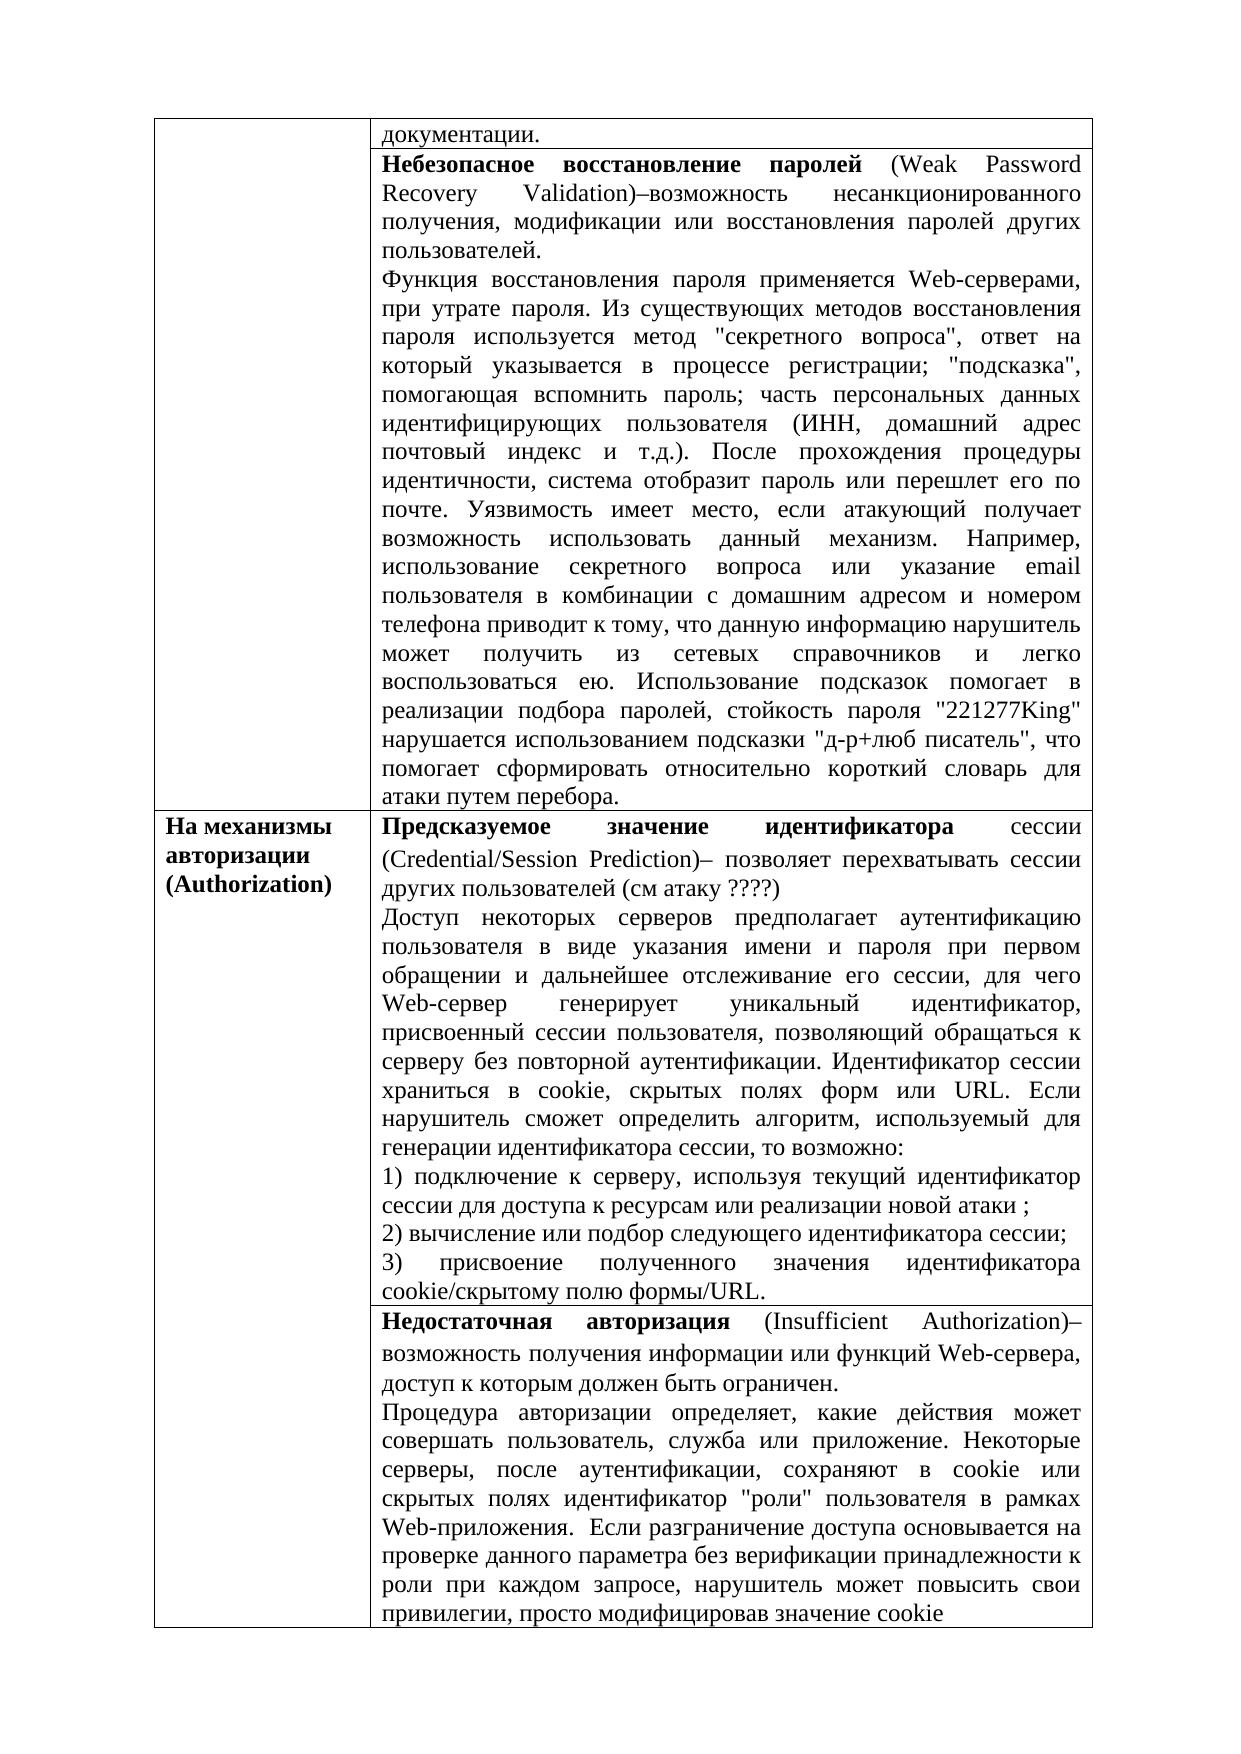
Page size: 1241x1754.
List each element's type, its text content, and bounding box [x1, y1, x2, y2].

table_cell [371, 119, 1092, 148]
table_cell Небезопасное восстановление паролей (Weak Password Recovery Validation)–возможность несанкционированного получения, модификации или восстановления паролей других пользователей. Функция восстановления пароля применяется Web-серверами, при утрате пароля. Из существующих методов восстановления пароля используется метод "секретного вопроса", ответ на который указывается в процессе регистрации; "подсказка", помогающая вспомнить пароль; часть персональных данных идентифицирующих пользователя (ИНН, домашний адрес почтовый индекс и т.д.). После прохождения процедуры идентичности, система отобразит пароль или перешлет его по почте. Уязвимость имеет место, если атакующий получает возможность использовать данный механизм. Например, использование секретного вопроса или указание email пользователя в комбинации с домашним адресом и номером телефона приводит к тому, что данную информацию нарушитель может получить из сетевых справочников и легко воспользоваться ею. Использование подсказок помогает в реализации подбора паролей, стойкость пароля "221277King" нарушается использованием подсказки "д-р+люб писатель", что помогает сформировать относительно короткий словарь для атаки путем перебора. [371, 149, 1092, 810]
table_cell Предсказуемое значение идентификатора сессии (Credential/Session Prediction)– позволяет перехватывать сессии других пользователей (см атаку ????) Доступ некоторых серверов предполагает аутентификацию пользователя в виде указания имени и пароля при первом обращении и дальнейшее отслеживание его сессии, для чего Web-сервер генерирует уникальный идентификатор, присвоенный сессии пользователя, позволяющий обращаться к серверу без повторной аутентификации. Идентификатор сессии храниться в cookie, скрытых полях форм или URL. Если нарушитель сможет определить алгоритм, используемый для генерации идентификатора сессии, то возможно: 1) подключение к серверу, используя текущий идентификатор сессии для доступа к ресурсам или реализации новой атаки ; 2) вычисление или подбор следующего идентификатора сессии; 3) присвоение полученного значения идентификатора cookie/скрытому полю формы/URL. [371, 811, 1092, 1305]
table_cell Недостаточная авторизация (Insufficient Authorization)– возможность получения информации или функций Web-сервера, доступ к которым должен быть ограничен. Процедура авторизации определяет, какие действия может совершать пользователь, служба или приложение. Некоторые серверы, после аутентификации, сохраняют в cookie или скрытых полях идентификатор "роли" пользователя в рамках Web-приложения. Если разграничение доступа основывается на проверке данного параметра без верификации принадлежности к роли при каждом запросе, нарушитель может повысить свои привилегии, просто модифицировав значение cookie [371, 1306, 1092, 1627]
table_cell На механизмы авторизации (Authorization) [155, 811, 370, 1627]
